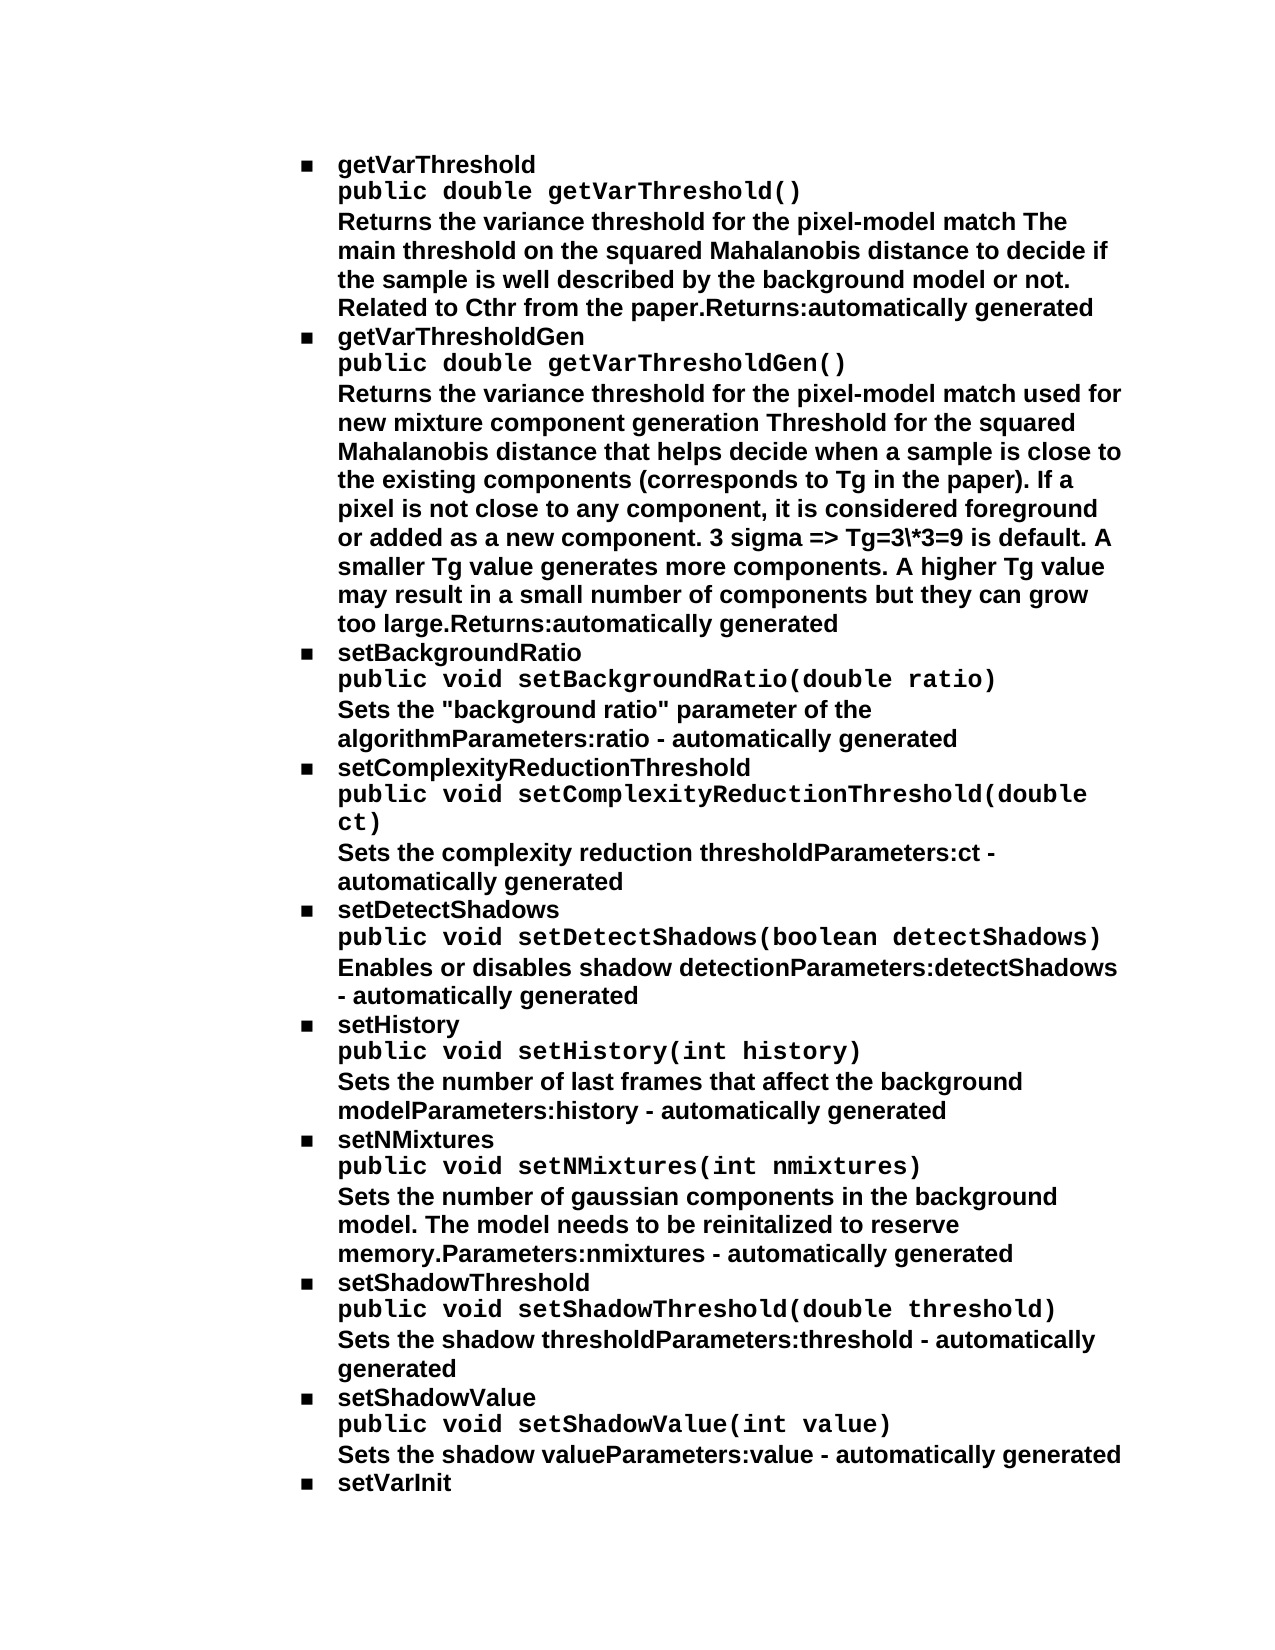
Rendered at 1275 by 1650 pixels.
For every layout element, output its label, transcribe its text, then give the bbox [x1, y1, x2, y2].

subtitle setNMixtures public void setNMixtures(int nmixtures) Sets the number of gaussian components in the background model. The model needs to be reinitalized to reserve memory.Parameters:nmixtures - automatically generated [300, 1124, 1125, 1268]
subtitle getVarThresholdGen public double getVarThresholdGen() Returns the variance threshold for the pixel-model match used for new mixture component generation Threshold for the squared Mahalanobis distance that helps decide when a sample is close to the existing components (corresponds to Tg in the paper). If a pixel is not close to any component, it is considered foreground or added as a new component. 3 sigma => Tg=3\*3=9 is default. A smaller Tg value generates more components. A higher Tg value may result in a small number of components but they can grow too large.Returns:automatically generated [300, 322, 1125, 638]
subtitle setShadowValue public void setShadowValue(int value) Sets the shadow valueParameters:value - automatically generated [300, 1382, 1125, 1468]
subtitle setDetectShadows public void setDetectShadows(boolean detectShadows) Enables or disables shadow detectionParameters:detectShadows - automatically generated [300, 895, 1125, 1010]
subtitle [300, 1468, 1125, 1497]
subtitle setComplexityReductionThreshold public void setComplexityReductionThreshold(double ct) Sets the complexity reduction thresholdParameters:ct - automatically generated [300, 752, 1125, 895]
subtitle setHistory public void setHistory(int history) Sets the number of last frames that affect the background modelParameters:history - automatically generated [300, 1010, 1125, 1124]
subtitle setBackgroundRatio public void setBackgroundRatio(double ratio) Sets the "background ratio" parameter of the algorithmParameters:ratio - automatically generated [300, 638, 1125, 752]
subtitle getVarThreshold public double getVarThreshold() Returns the variance threshold for the pixel-model match The main threshold on the squared Mahalanobis distance to decide if the sample is well described by the background model or not. Related to Cthr from the paper.Returns:automatically generated [300, 150, 1125, 322]
subtitle setShadowThreshold public void setShadowThreshold(double threshold) Sets the shadow thresholdParameters:threshold - automatically generated [300, 1268, 1125, 1382]
